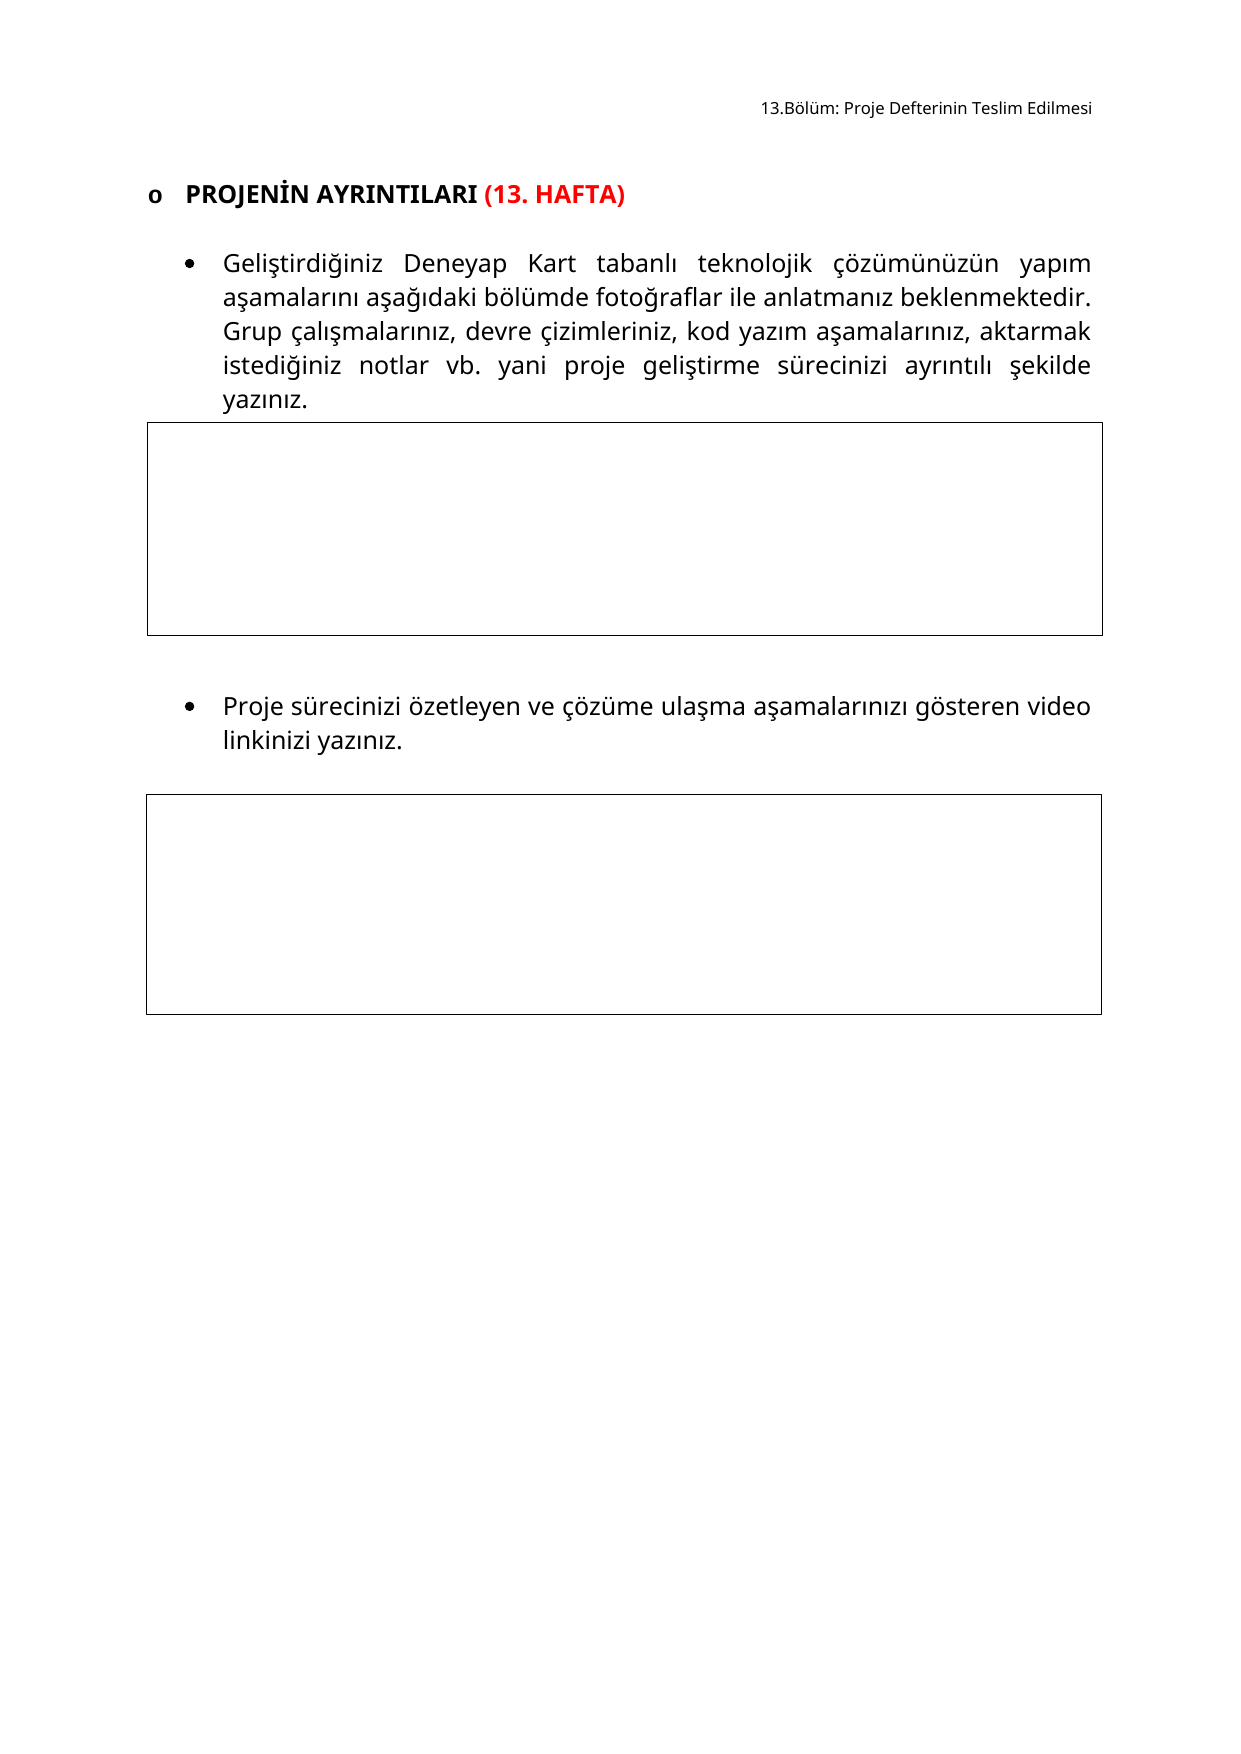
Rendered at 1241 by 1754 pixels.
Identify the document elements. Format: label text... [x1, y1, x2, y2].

list Proje sürecinizi özetleyen ve çözüme ulaşma aşamalarınızı gösteren video linkinizi yazınız. [185, 688, 1092, 756]
list Geliştirdiğiniz Deneyap Kart tabanlı teknolojik çözümünüzün yapım aşamalarını aşağıdaki bölümde fotoğraflar ile anlatmanız beklenmektedir. Grup çalışmalarınız, devre çizimleriniz, kod yazım aşamalarınız, aktarmak istediğiniz notlar vb. yani proje geliştirme sürecinizi ayrıntılı şekilde yazınız. [185, 246, 1092, 416]
list PROJENİN AYRINTILARI (13. HAFTA) [148, 177, 1092, 211]
